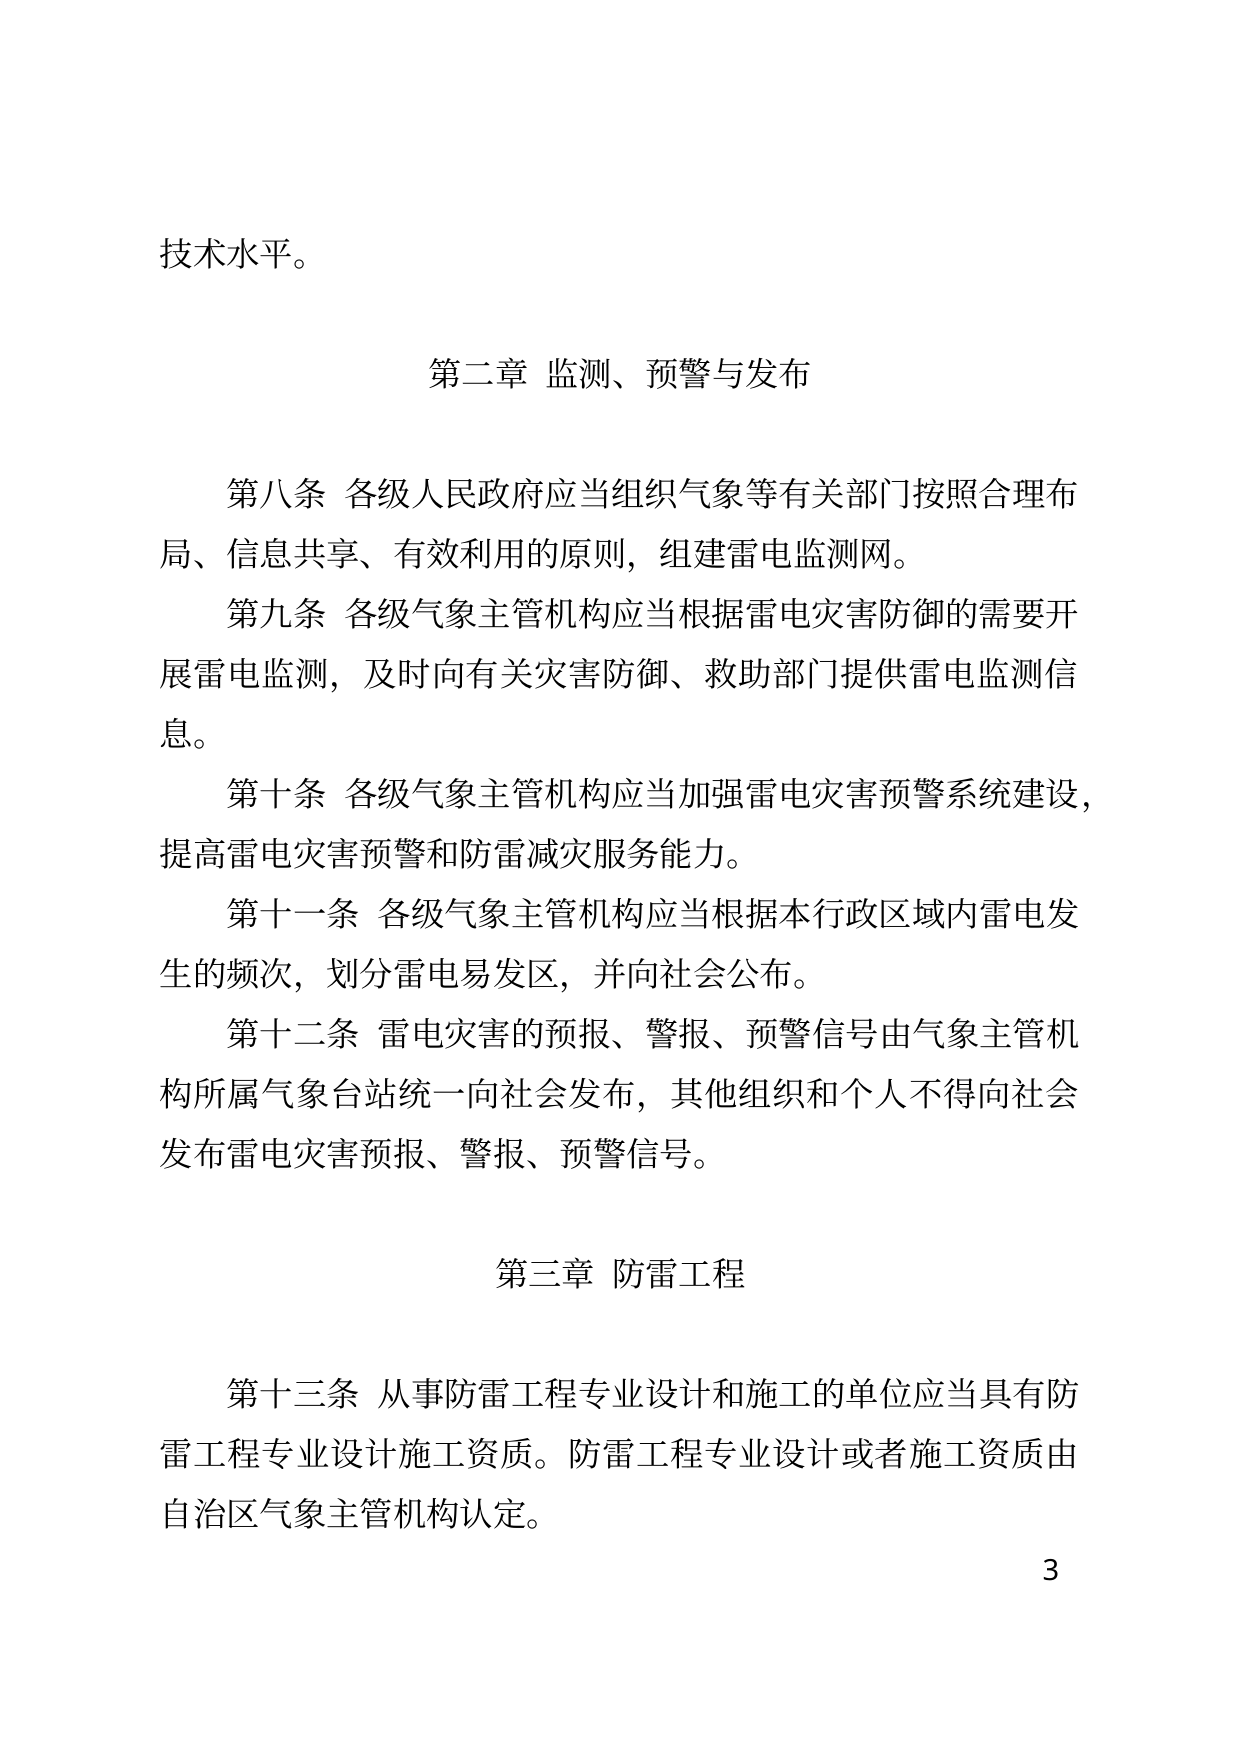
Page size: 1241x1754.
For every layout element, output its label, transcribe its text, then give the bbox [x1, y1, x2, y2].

text 第二章 监测、预警与发布 [159, 338, 1081, 398]
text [159, 218, 1081, 278]
text 第十三条 从事防雷工程专业设计和施工的单位应当具有防雷工程专业设计施工资质。防雷工程专业设计或者施工资质由自治区气象主管机构认定。 [159, 1358, 1081, 1538]
text 第三章 防雷工程 [159, 1238, 1081, 1298]
text 第十条 各级气象主管机构应当加强雷电灾害预警系统建设，提高雷电灾害预警和防雷减灾服务能力。 [159, 758, 1081, 878]
text 第九条 各级气象主管机构应当根据雷电灾害防御的需要开展雷电监测，及时向有关灾害防御、救助部门提供雷电监测信息。 [159, 578, 1081, 758]
text 第八条 各级人民政府应当组织气象等有关部门按照合理布局、信息共享、有效利用的原则，组建雷电监测网。 [159, 458, 1081, 578]
text 第十二条 雷电灾害的预报、警报、预警信号由气象主管机构所属气象台站统一向社会发布，其他组织和个人不得向社会发布雷电灾害预报、警报、预警信号。 [159, 998, 1081, 1178]
text 第十一条 各级气象主管机构应当根据本行政区域内雷电发生的频次，划分雷电易发区，并向社会公布。 [159, 878, 1081, 998]
